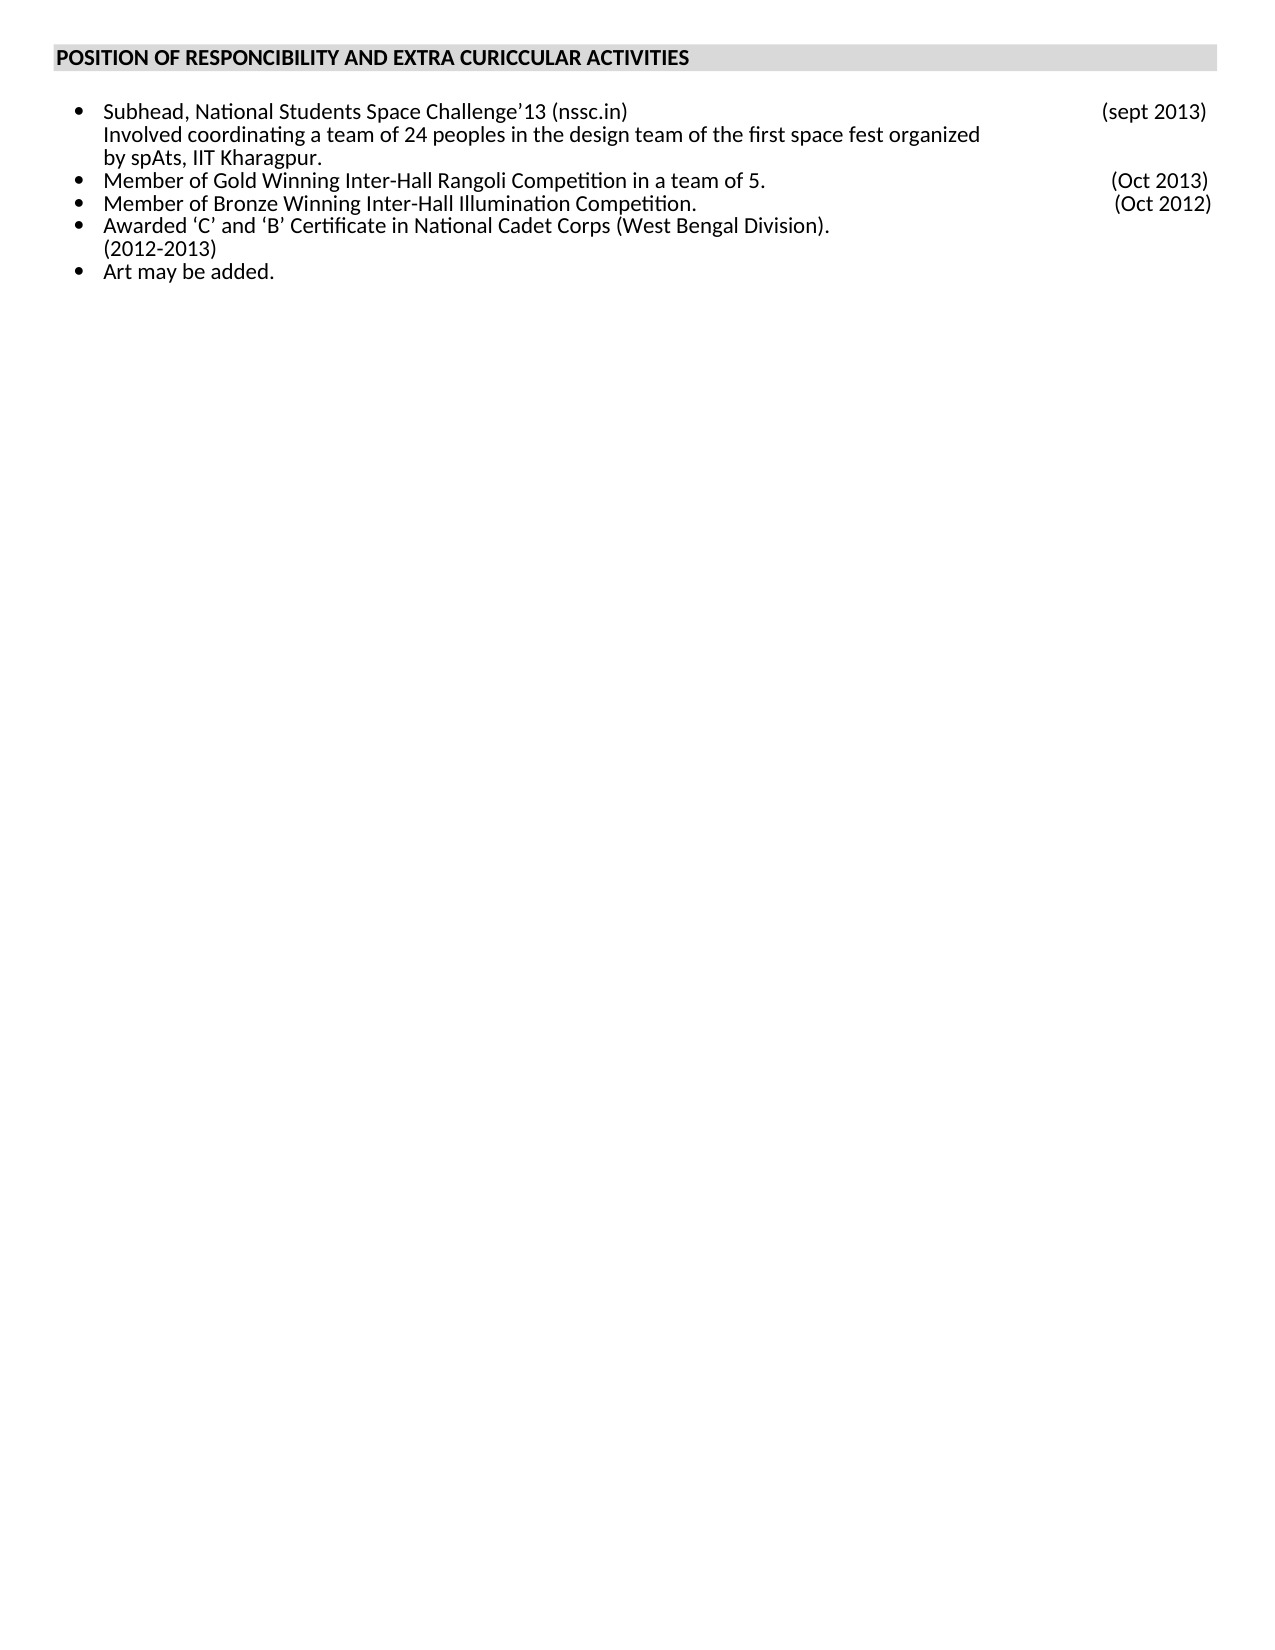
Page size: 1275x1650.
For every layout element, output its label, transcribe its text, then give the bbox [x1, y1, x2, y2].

text POSITION OF RESPONCIBILITY AND EXTRA CURICCULAR ACTIVITIES [56, 47, 1219, 70]
list Member of Gold Winning Inter-Hall Rangoli Competition in a team of 5. (Oct 2013) [75, 170, 1219, 193]
list Art may be added. [75, 261, 1219, 284]
list Member of Bronze Winning Inter-Hall Illumination Competition. (Oct 2012) [75, 193, 1219, 216]
list Subhead, National Students Space Challenge’13 (nssc.in) (sept 2013) Involved coordinating a team of 24 peoples in the design team of the first space fest organized by spAts, IIT Kharagpur. [75, 101, 1219, 170]
list Awarded ‘C’ and ‘B’ Certificate in National Cadet Corps (West Bengal Division). (2012-2013) [75, 216, 1219, 261]
